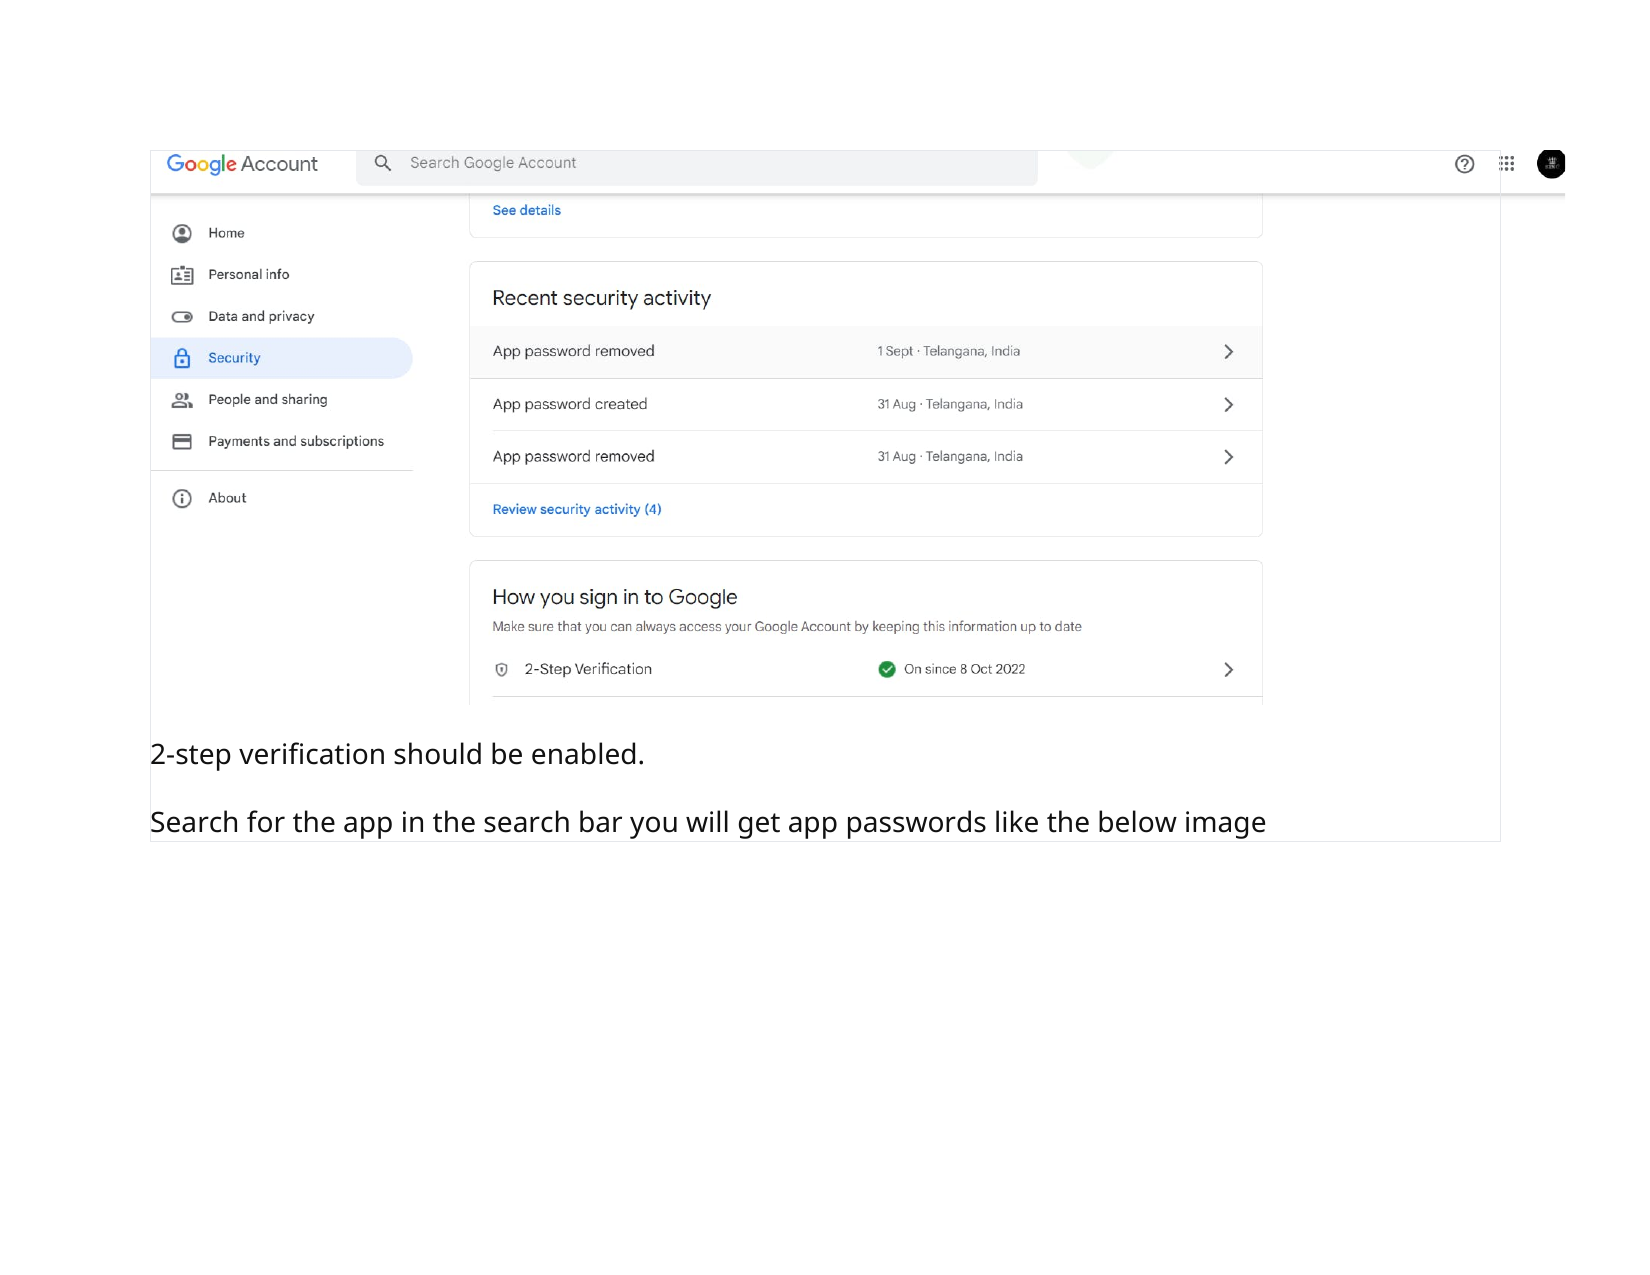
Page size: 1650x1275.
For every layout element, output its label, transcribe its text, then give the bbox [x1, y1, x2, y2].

picture [151, 151, 1500, 705]
text 2-step verification should be enabled. [151, 734, 1500, 773]
picture [1501, 150, 1566, 705]
text Search for the app in the search bar you will get app passwords like the below image [151, 802, 1500, 841]
